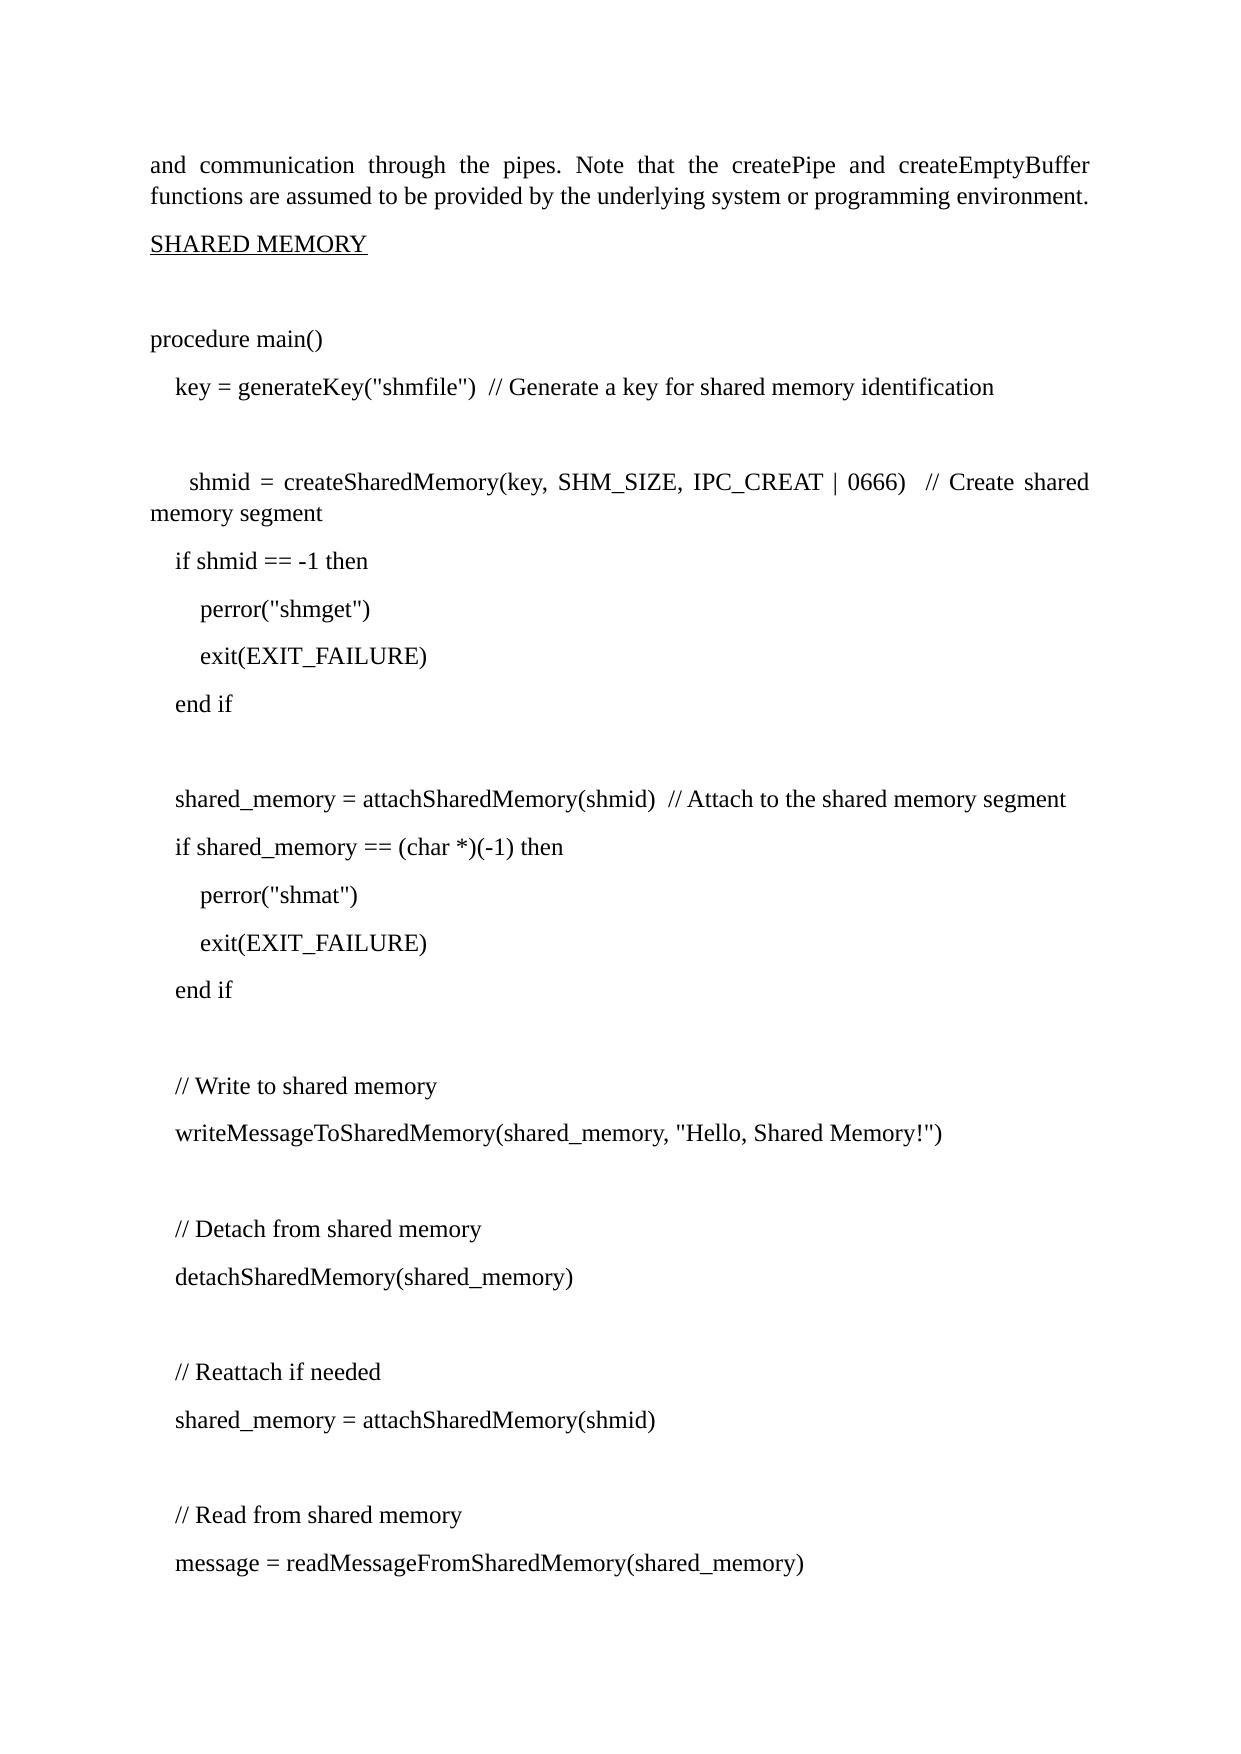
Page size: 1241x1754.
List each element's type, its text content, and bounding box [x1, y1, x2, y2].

text // Reattach if needed [150, 1357, 1090, 1386]
text shmid = createSharedMemory(key, SHM_SIZE, IPC_CREAT | 0666) // Create shared memory segment [150, 467, 1090, 527]
text detachSharedMemory(shared_memory) [150, 1262, 1090, 1290]
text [150, 150, 1090, 210]
text shared_memory = attachSharedMemory(shmid) // Attach to the shared memory segment [150, 784, 1090, 813]
text if shmid == -1 then [150, 546, 1090, 575]
text writeMessageToSharedMemory(shared_memory, "Hello, Shared Memory!") [150, 1118, 1090, 1147]
text shared_memory = attachSharedMemory(shmid) [150, 1405, 1090, 1433]
text perror("shmat") [150, 880, 1090, 909]
text end if [150, 689, 1090, 718]
text exit(EXIT_FAILURE) [150, 641, 1090, 670]
text key = generateKey("shmfile") // Generate a key for shared memory identification [150, 372, 1090, 401]
text exit(EXIT_FAILURE) [150, 928, 1090, 956]
text // Detach from shared memory [150, 1214, 1090, 1243]
text // Read from shared memory [150, 1500, 1090, 1529]
text // Write to shared memory [150, 1071, 1090, 1099]
text perror("shmget") [150, 594, 1090, 622]
text procedure main() [150, 324, 1090, 353]
text if shared_memory == (char *)(-1) then [150, 832, 1090, 861]
text SHARED MEMORY [150, 229, 1090, 257]
text end if [150, 975, 1090, 1004]
text message = readMessageFromSharedMemory(shared_memory) [150, 1548, 1090, 1577]
